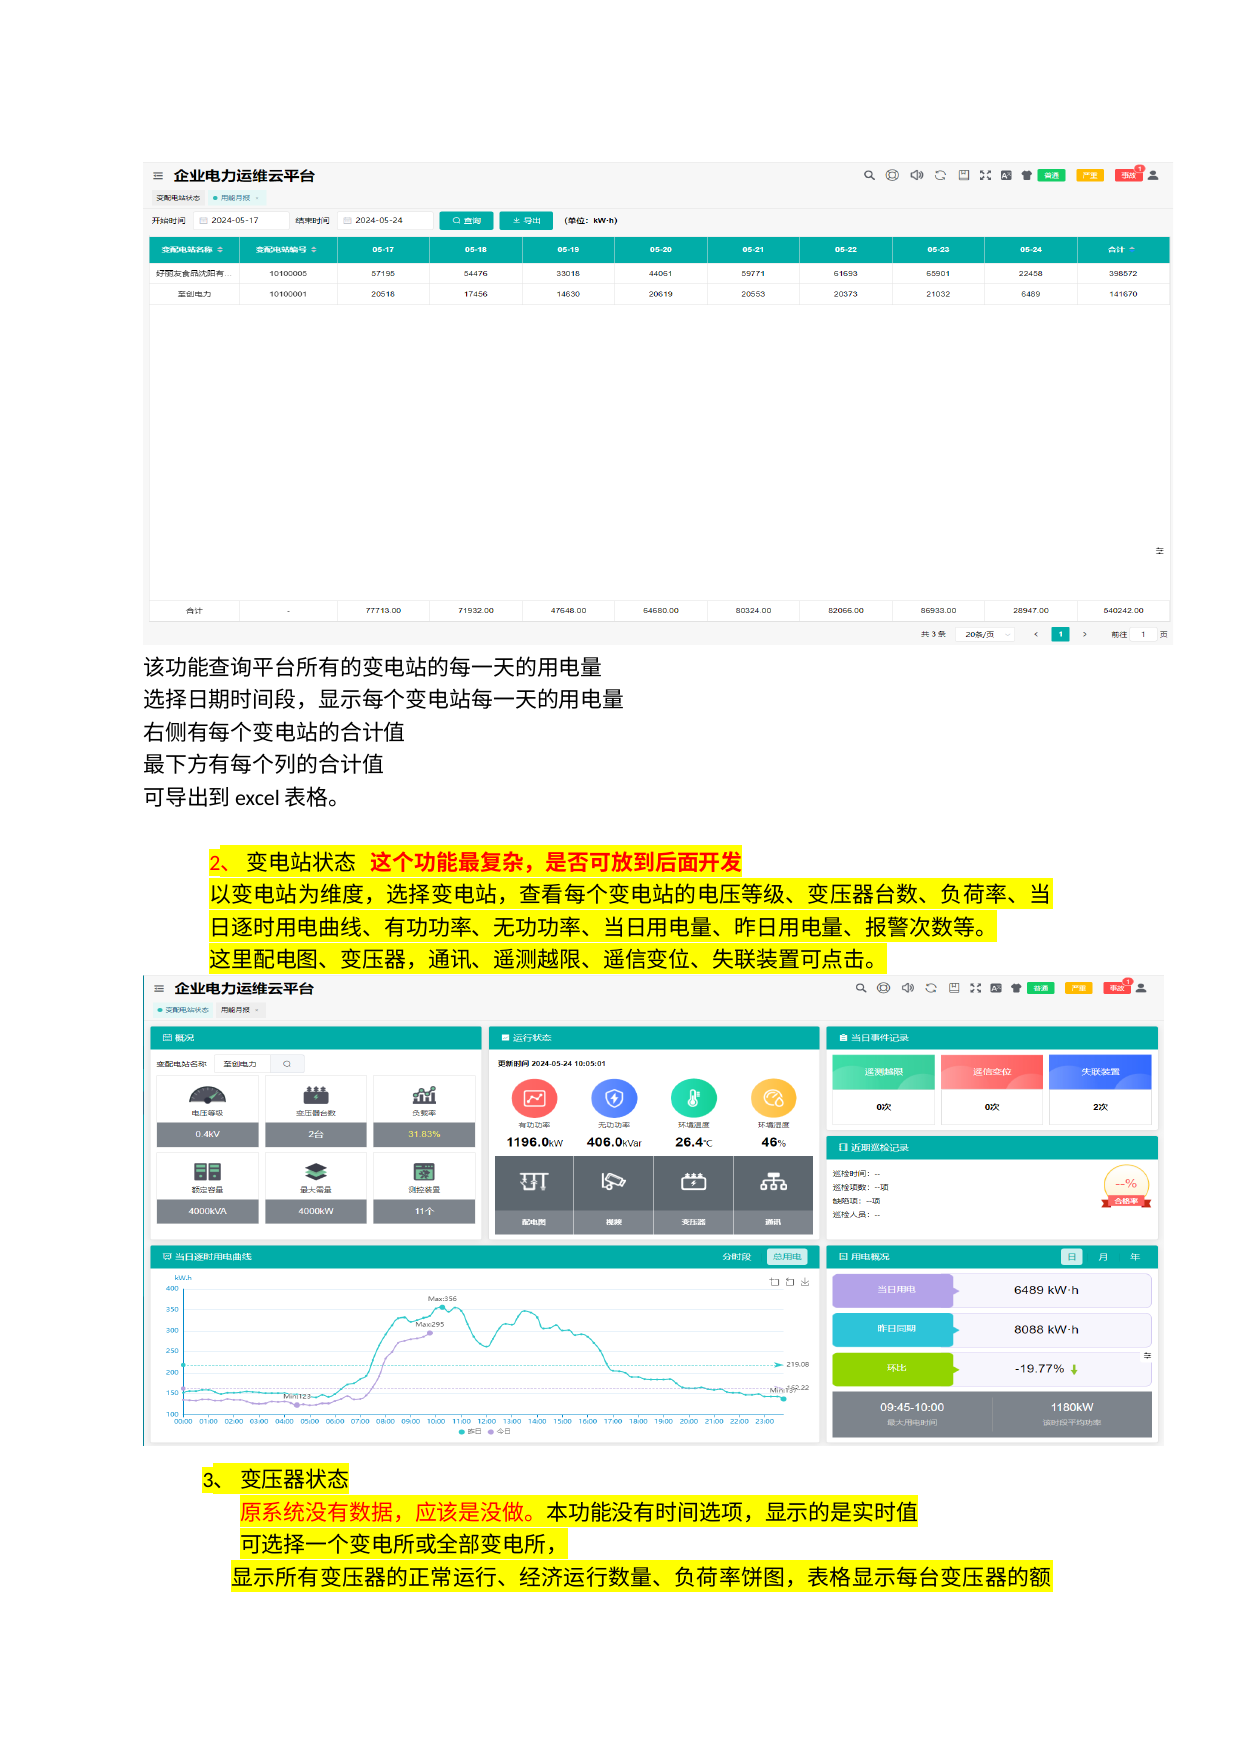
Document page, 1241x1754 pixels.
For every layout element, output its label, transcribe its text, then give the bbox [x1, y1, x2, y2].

text 该功能查询平台所有的变电站的每一天的用电量 [143, 649, 1053, 682]
list 变压器状态 [202, 1462, 1053, 1494]
text 可导出到excel表格。 [143, 779, 1053, 812]
text 最下方有每个列的合计值 [143, 747, 1053, 779]
text 以变电站为维度，选择变电站，查看每个变电站的电压等级、变压器台数、负荷率、当日逐时用电曲线、有功功率、无功功率、当日用电量、昨日用电量、报警次数等。 [209, 909, 1053, 942]
picture [143, 974, 1164, 1446]
picture [143, 162, 1174, 645]
text 这里配电图、变压器，通讯、遥测越限、遥信变位、失联装置可点击。 [209, 942, 1053, 974]
list 可选择一个变电所或全部变电所， [240, 1527, 1053, 1559]
text 右侧有每个变电站的合计值 [143, 714, 1053, 747]
list 变电站状态 这个功能最复杂，是否可放到后面开发 [209, 844, 1053, 877]
list 原系统没有数据，应该是没做。本功能没有时间选项，显示的是实时值 [240, 1494, 1053, 1527]
text 选择日期时间段，显示每个变电站每一天的用电量 [143, 682, 1053, 714]
